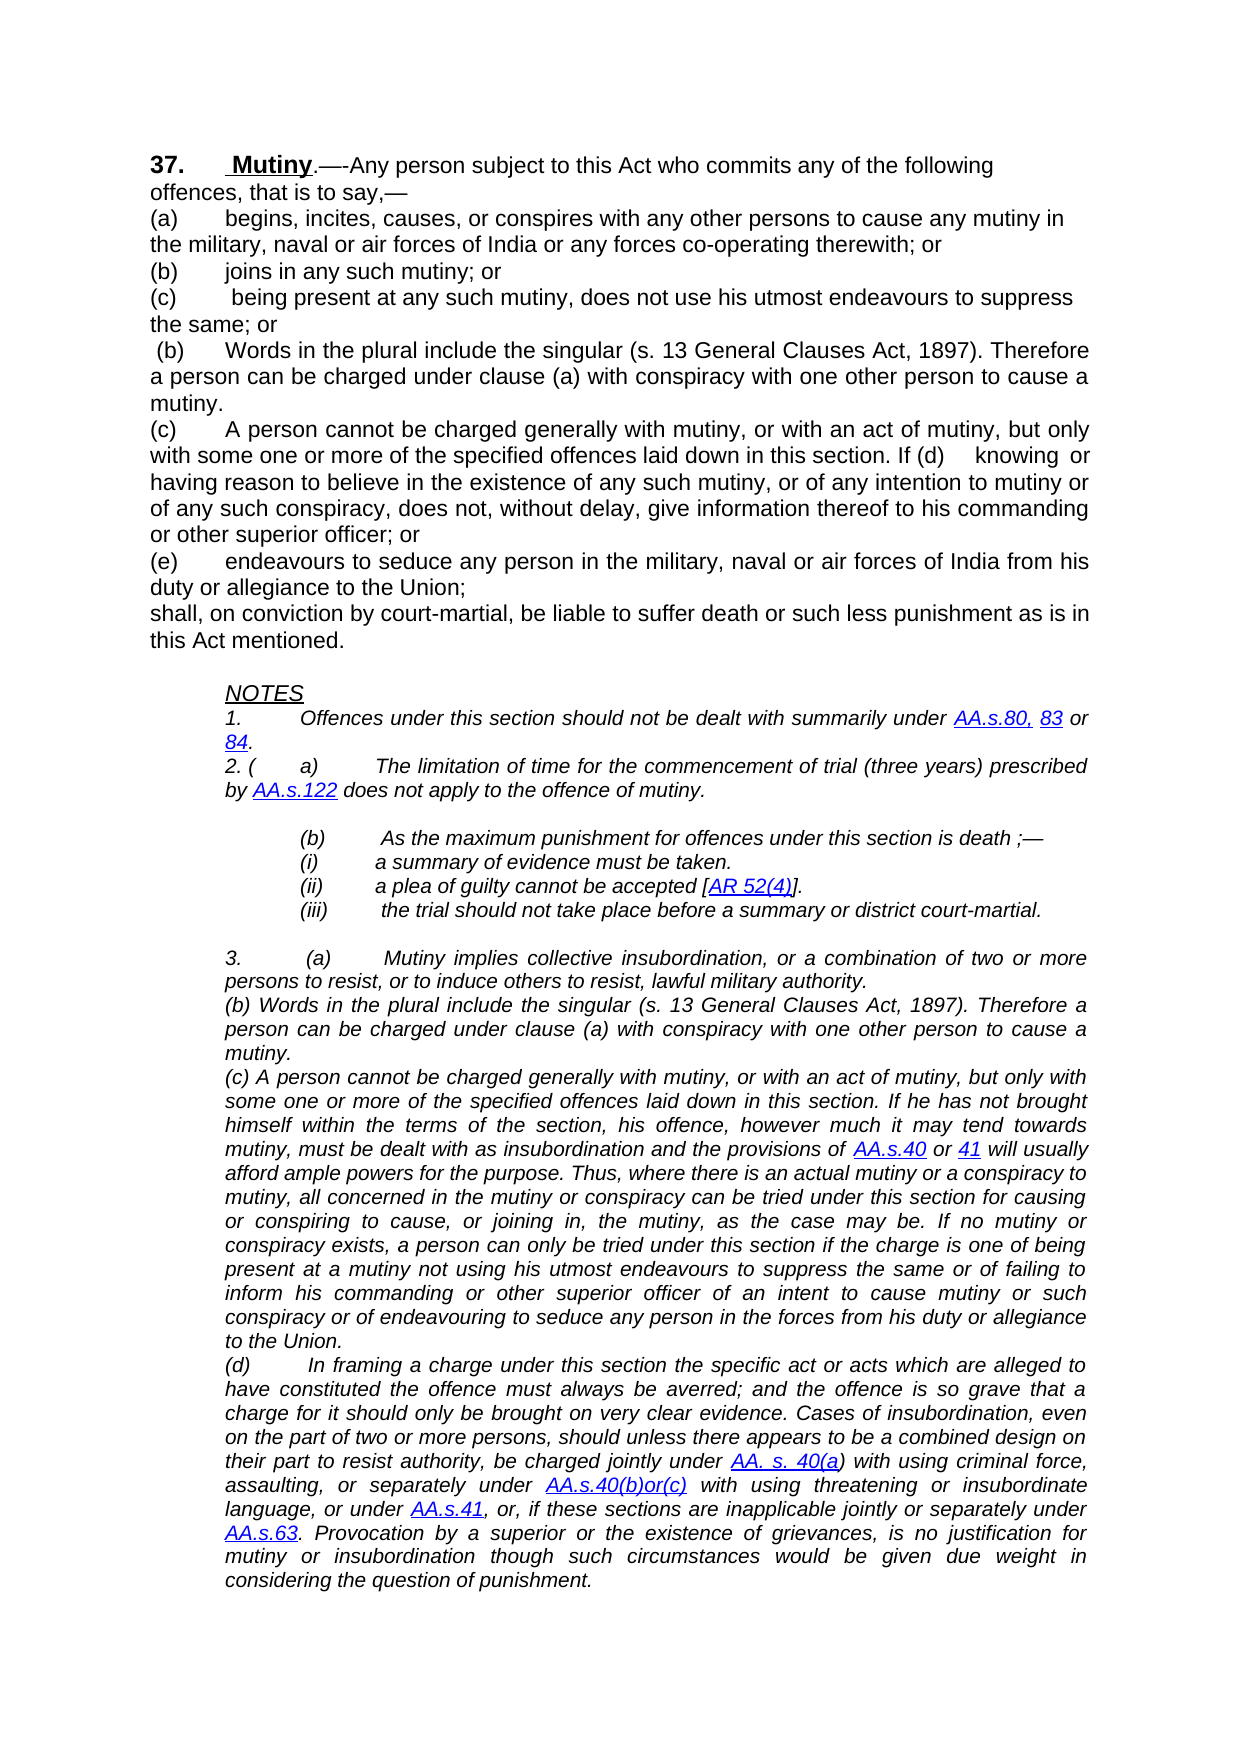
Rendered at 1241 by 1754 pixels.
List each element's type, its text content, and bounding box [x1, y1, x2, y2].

text shall, on conviction by court-martial, be liable to suffer death or such less punishment as is in this Act mentioned. [150, 600, 1090, 653]
text 37. Mutiny.—-Any person subject to this Act who commits any of the following offences, that is to say,— [150, 150, 1090, 205]
text 2. ( a) The limitation of time for the commencement of trial (three years) prescribed by AA.s.122 does not apply to the offence of mutiny. [225, 754, 1090, 802]
text (a) begins, incites, causes, or conspires with any other persons to cause any mutiny in the military, naval or air forces of India or any forces co-operating therewith; or [150, 205, 1090, 258]
text (b) joins in any such mutiny; or [150, 258, 1090, 284]
text (b) Words in the plural include the singular (s. 13 General Clauses Act, 1897). Therefore a person can be charged under clause (a) with conspiracy with one other person to cause a mutiny. [225, 993, 1090, 1065]
text (c) A person cannot be charged generally with mutiny, or with an act of mutiny, but only with some one or more of the specified offences laid down in this section. If (d) knowing or having reason to believe in the existence of any such mutiny, or of any intention to mutiny or of any such conspiracy, does not, without delay, give information thereof to his commanding or other superior officer; or [150, 416, 1090, 548]
text (iii) the trial should not take place before a summary or district court-martial. [225, 897, 1090, 921]
text (b) As the maximum punishment for offences under this section is death ;— [225, 826, 1090, 849]
text (ii) a plea of guilty cannot be accepted [AR 52(4)]. [225, 873, 1090, 897]
text 1. Offences under this section should not be dealt with summarily under AA.s.80, 83 or 84. [225, 706, 1090, 754]
text (e) endeavours to seduce any person in the military, naval or air forces of India from his duty or allegiance to the Union; [150, 548, 1090, 600]
text (c) being present at any such mutiny, does not use his utmost endeavours to suppress the same; or [150, 284, 1090, 337]
text (c) A person cannot be charged generally with mutiny, or with an act of mutiny, but only with some one or more of the specified offences laid down in this section. If he has not brought himself within the terms of the section, his offence, however much it may tend towards mutiny, must be dealt with as insubordination and the provisions of AA.s.40 or 41 will usually afford ample powers for the purpose. Thus, where there is an actual mutiny or a conspiracy to mutiny, all concerned in the mutiny or conspiracy can be tried under this section for causing or conspiring to cause, or joining in, the mutiny, as the case may be. If no mutiny or conspiracy exists, a person can only be tried under this section if the charge is one of being present at a mutiny not using his utmost endeavours to suppress the same or of failing to inform his commanding or other superior officer of an intent to cause mutiny or such conspiracy or of endeavouring to seduce any person in the forces from his duty or allegiance to the Union. [225, 1065, 1090, 1353]
subtitle NOTES [225, 679, 1090, 706]
text 3. (a) Mutiny implies collective insubordination, or a combination of two or more persons to resist, or to induce others to resist, lawful military authority. [225, 945, 1090, 993]
text (i) a summary of evidence must be taken. [225, 849, 1090, 873]
text (b) Words in the plural include the singular (s. 13 General Clauses Act, 1897). Therefore a person can be charged under clause (a) with conspiracy with one other person to cause a mutiny. [150, 337, 1090, 416]
text (d) In framing a charge under this section the specific act or acts which are alleged to have constituted the offence must always be averred; and the offence is so grave that a charge for it should only be brought on very clear evidence. Cases of insubordination, even on the part of two or more persons, should unless there appears to be a combined design on their part to resist authority, be charged jointly under AA. s. 40(a) with using criminal force, assaulting, or separately under AA.s.40(b)or(c) with using threatening or insubordinate language, or under AA.s.41, or, if these sections are inapplicable jointly or separately under AA.s.63. Provocation by a superior or the existence of grievances, is no justification for mutiny or insubordination though such circumstances would be given due weight in considering the question of punishment. [225, 1353, 1090, 1592]
